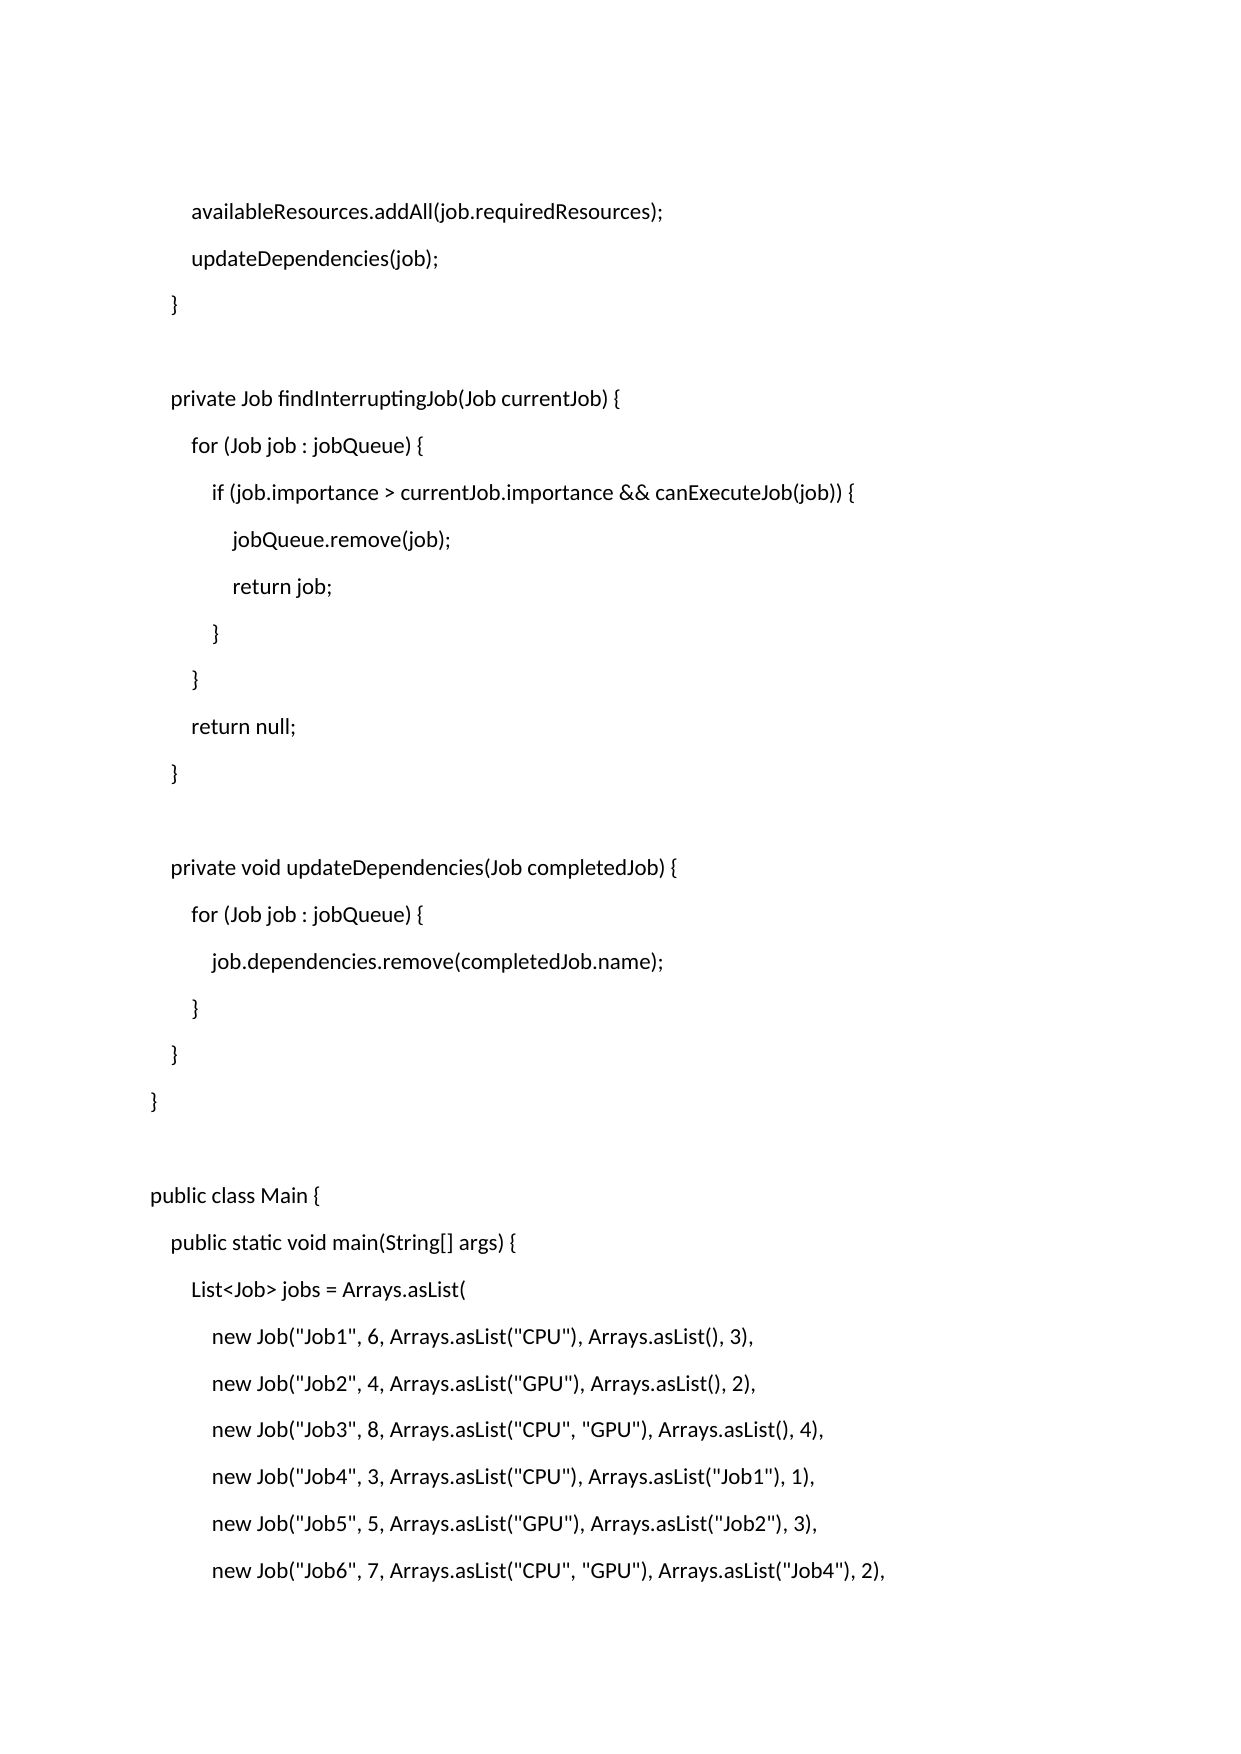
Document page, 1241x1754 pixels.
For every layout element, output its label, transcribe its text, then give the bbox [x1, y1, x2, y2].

text new Job("Job4", 3, Arrays.asList("CPU"), Arrays.asList("Job1"), 1), [150, 1462, 1090, 1491]
text return null; [150, 712, 1090, 741]
text List<Job> jobs = Arrays.asList( [150, 1275, 1090, 1303]
text jobQueue.remove(job); [150, 525, 1090, 553]
text for (Job job : jobQueue) { [150, 900, 1090, 928]
text } [150, 666, 1090, 694]
text } [150, 759, 1090, 787]
text } [150, 291, 1090, 319]
text new Job("Job3", 8, Arrays.asList("CPU", "GPU"), Arrays.asList(), 4), [150, 1416, 1090, 1444]
text private Job findInterruptingJob(Job currentJob) { [150, 384, 1090, 412]
text } [150, 994, 1090, 1022]
text new Job("Job6", 7, Arrays.asList("CPU", "GPU"), Arrays.asList("Job4"), 2), [150, 1556, 1090, 1584]
text private void updateDependencies(Job completedJob) { [150, 853, 1090, 881]
text if (job.importance > currentJob.importance && canExecuteJob(job)) { [150, 478, 1090, 506]
text } [150, 619, 1090, 647]
text for (Job job : jobQueue) { [150, 431, 1090, 459]
text return job; [150, 572, 1090, 600]
text new Job("Job2", 4, Arrays.asList("GPU"), Arrays.asList(), 2), [150, 1369, 1090, 1397]
text updateDependencies(job); [150, 244, 1090, 272]
text availableResources.addAll(job.requiredResources); [150, 197, 1090, 225]
text job.dependencies.remove(completedJob.name); [150, 947, 1090, 975]
text } [150, 1041, 1090, 1069]
text new Job("Job1", 6, Arrays.asList("CPU"), Arrays.asList(), 3), [150, 1322, 1090, 1350]
text public class Main { [150, 1181, 1090, 1209]
text public static void main(String[] args) { [150, 1228, 1090, 1256]
text new Job("Job5", 5, Arrays.asList("GPU"), Arrays.asList("Job2"), 3), [150, 1509, 1090, 1537]
text } [150, 1087, 1090, 1116]
